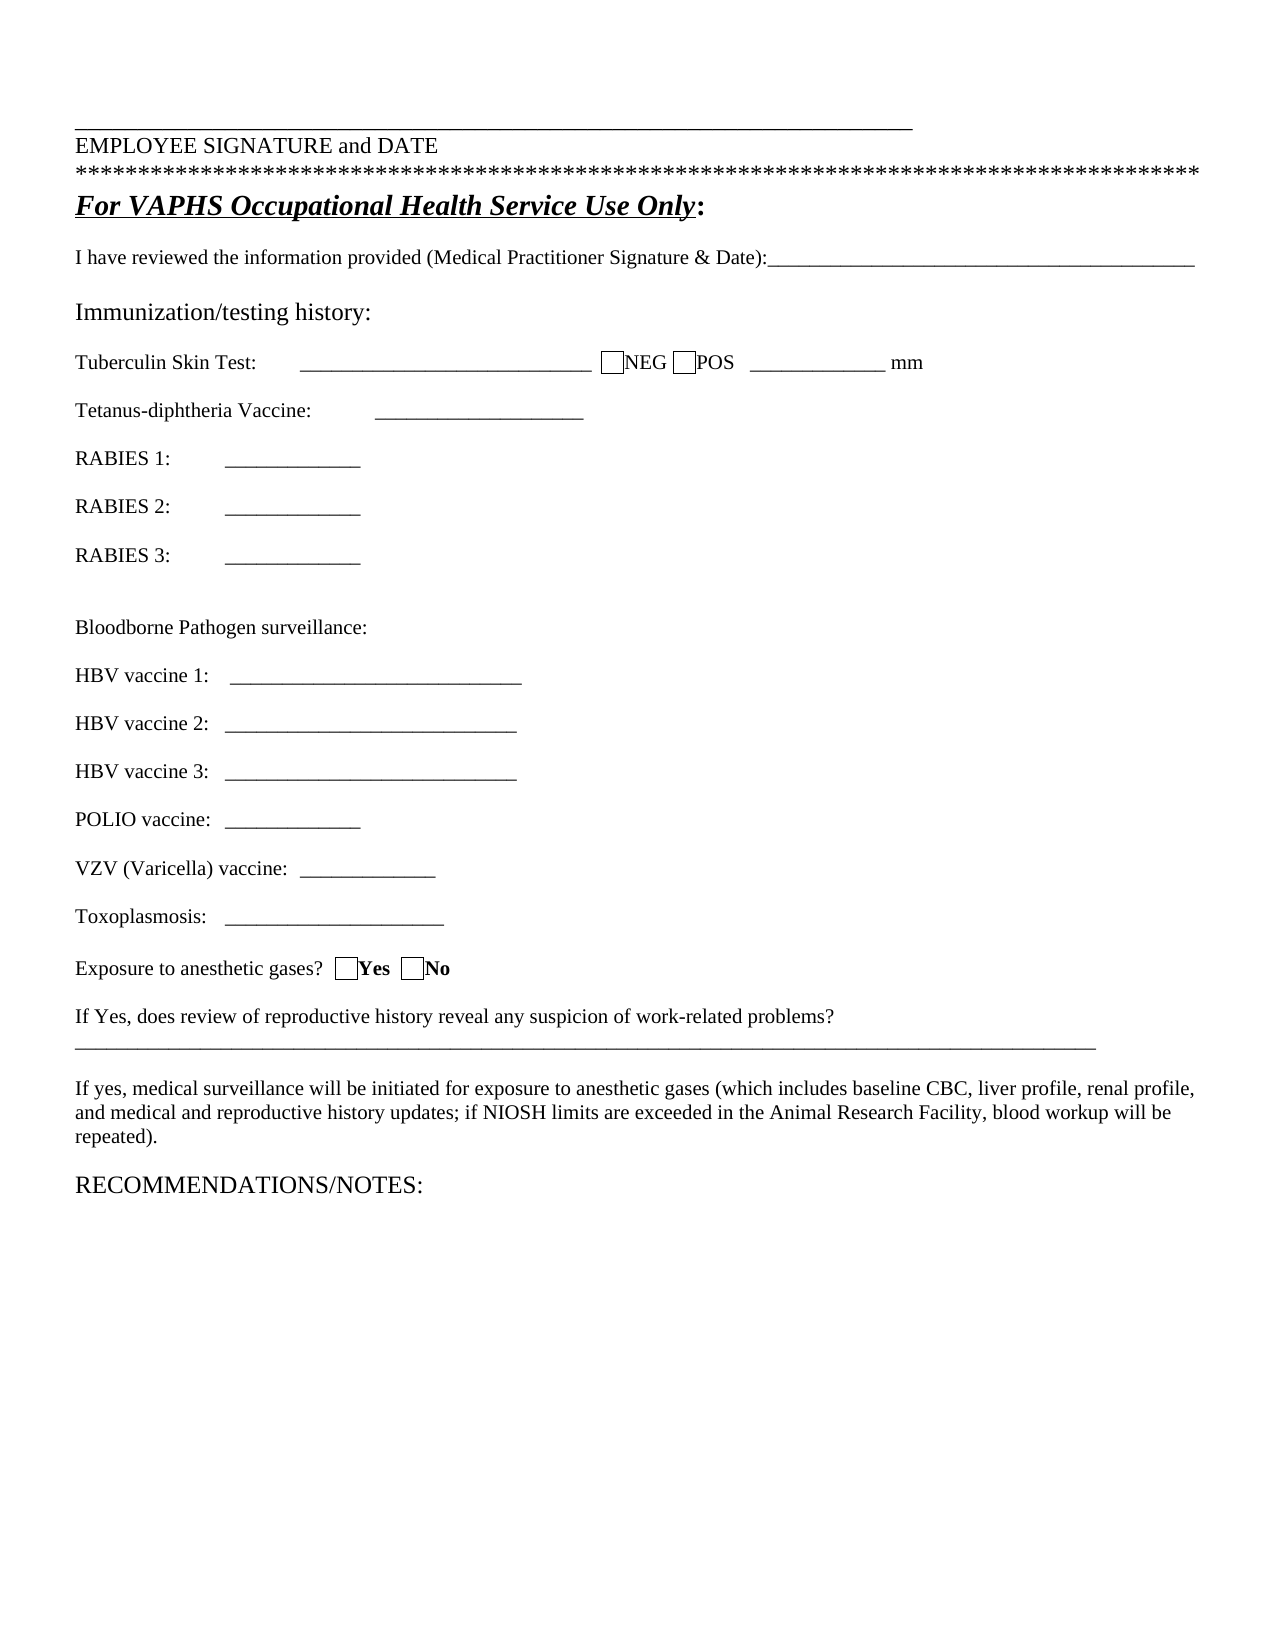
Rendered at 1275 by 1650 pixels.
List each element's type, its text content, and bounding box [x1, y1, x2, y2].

text If Yes, does review of reproductive history reveal any suspicion of work-related problems? __________________________________________________________________________________________________ [75, 1004, 1200, 1052]
text POLIO vaccine: _____________ [75, 807, 1200, 831]
text ___________________________________________________________________ [75, 104, 1200, 132]
text Bloodborne Pathogen surveillance: [75, 615, 1200, 639]
text EMPLOYEE SIGNATURE and DATE [75, 132, 1200, 159]
text RABIES 1: _____________ [75, 446, 1200, 470]
text RABIES 3: _____________ [75, 543, 1200, 567]
text If yes, medical surveillance will be initiated for exposure to anesthetic gases (which includes baseline CBC, liver profile, renal profile, and medical and reproductive history updates; if NIOSH limits are exceeded in the Animal Research Facility, blood workup will be repeated). [75, 1076, 1200, 1148]
text HBV vaccine 3: ____________________________ [75, 759, 1200, 783]
text RECOMMENDATIONS/NOTES: [75, 1170, 1200, 1198]
text HBV vaccine 2: ____________________________ [75, 711, 1200, 735]
text Tuberculin Skin Test: ____________________________ NEG POS _____________ mm [75, 350, 1200, 374]
text RABIES 2: _____________ [75, 494, 1200, 518]
text HBV vaccine 1: ____________________________ [75, 663, 1200, 687]
text Exposure to anesthetic gases? Yes No [75, 956, 1200, 980]
text Toxoplasmosis: _____________________ [75, 903, 1200, 928]
text For VAPHS Occupational Health Service Use Only: [75, 188, 1200, 221]
text Immunization/testing history: [75, 297, 1200, 326]
text ****************************************************************************************** [75, 159, 1200, 188]
text I have reviewed the information provided (Medical Practitioner Signature & Date):_________________________________________ [75, 245, 1200, 269]
text Tetanus-diphtheria Vaccine: ____________________ [75, 398, 1200, 422]
text VZV (Varicella) vaccine: _____________ [75, 855, 1200, 879]
